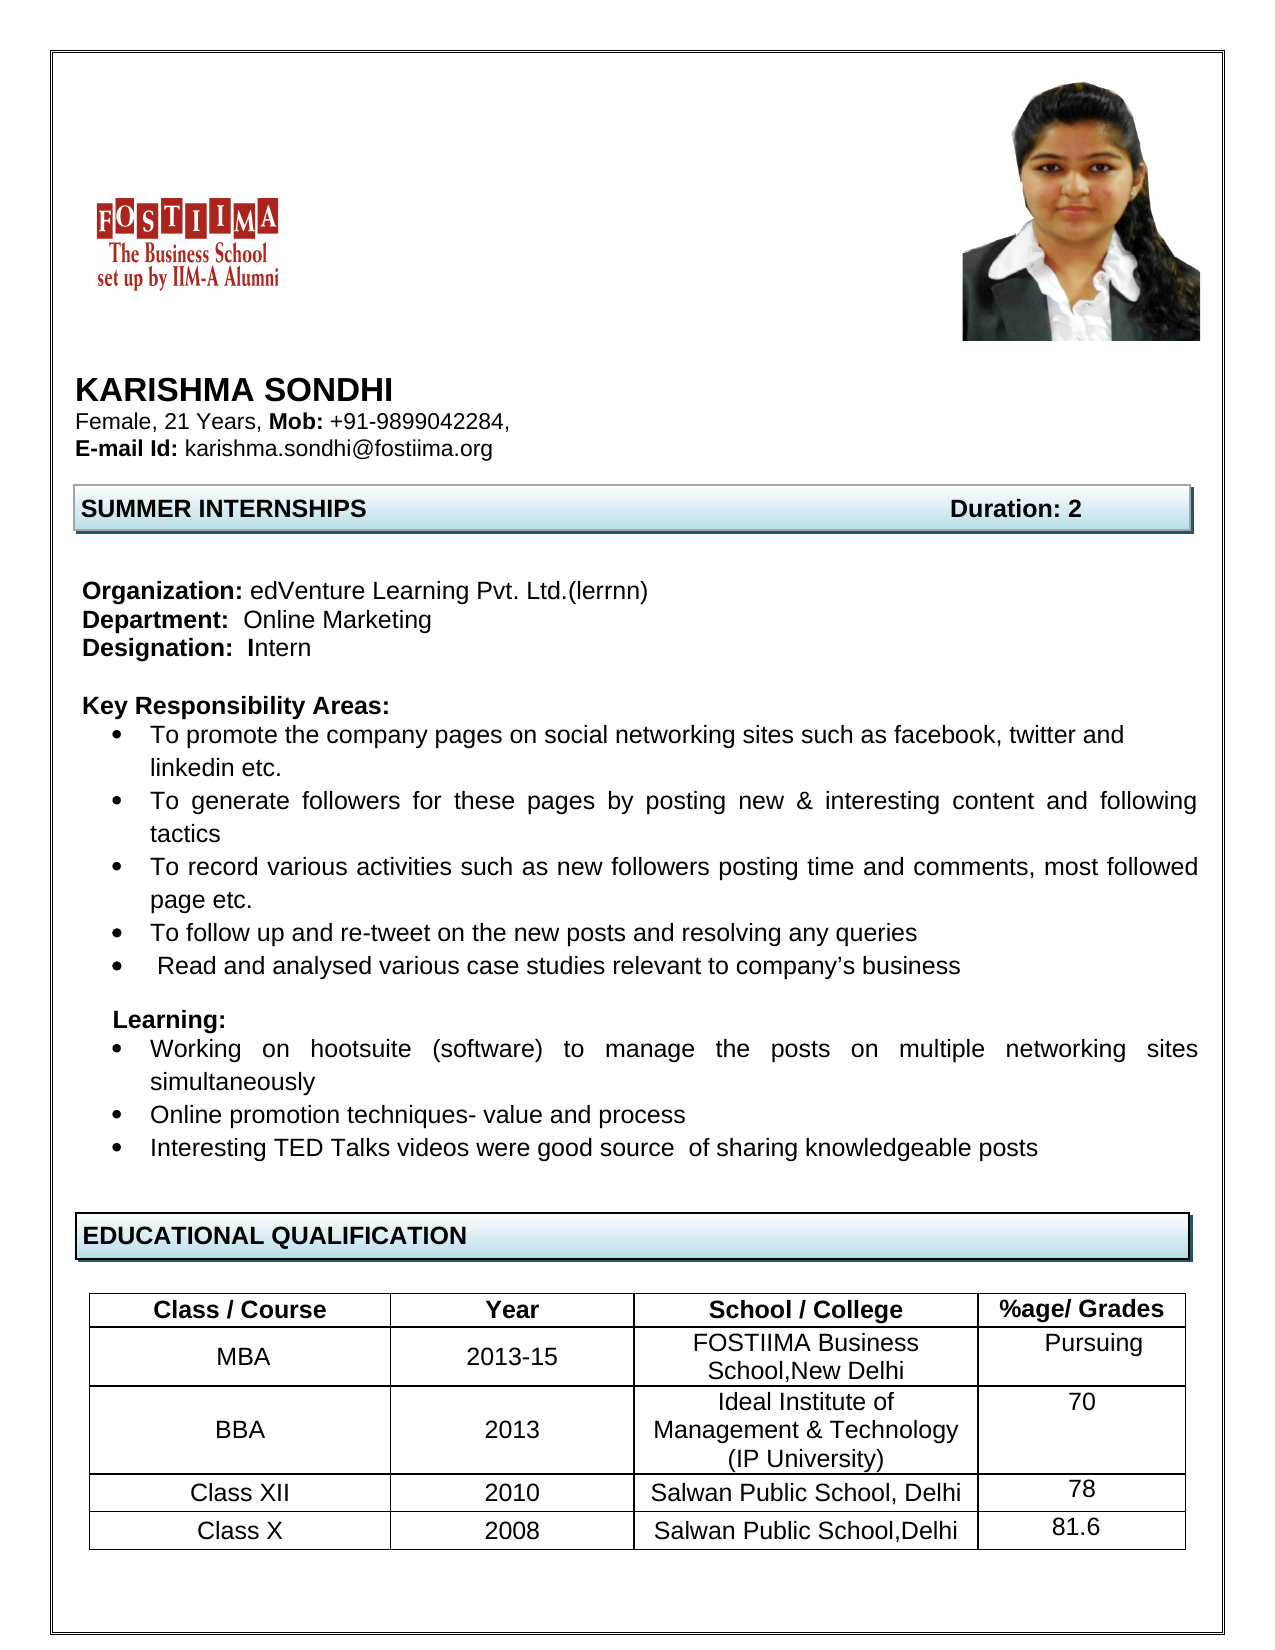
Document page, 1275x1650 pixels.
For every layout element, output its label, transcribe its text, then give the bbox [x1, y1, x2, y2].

table_header School / College [635, 1294, 977, 1326]
table_cell MBA [90, 1328, 390, 1385]
text Learning: [112, 1005, 1200, 1034]
table_cell 2010 [391, 1475, 633, 1511]
text E-mail Id: karishma.sondhi@fostiima.org [75, 434, 1200, 461]
picture [96, 198, 279, 291]
table_cell FOSTIIMA Business School,New Delhi [635, 1328, 977, 1385]
table_cell 81.6 [979, 1512, 1185, 1549]
text Organization: edVenture Learning Pvt. Ltd.(lerrnn) [75, 576, 1200, 605]
table_header %age/ Grades [979, 1294, 1185, 1326]
table_cell 78 [979, 1475, 1185, 1511]
table_cell Class X [90, 1512, 390, 1549]
table_header Class / Course [90, 1294, 390, 1326]
text Key Responsibility Areas: [75, 691, 1200, 720]
table_cell Class XII [90, 1475, 390, 1511]
table_cell BBA [90, 1387, 390, 1473]
table_cell 70 [979, 1387, 1185, 1473]
picture [962, 72, 1200, 341]
list To follow up and re-tweet on the new posts and resolving any queries [112, 918, 1200, 947]
text Designation: Intern [75, 633, 1200, 662]
table_header Year [391, 1294, 633, 1326]
table_cell Salwan Public School, Delhi [635, 1475, 977, 1511]
text Female, 21 Years, Mob: +91-9899042284, [75, 408, 1200, 434]
table_cell 2013-15 [391, 1328, 633, 1385]
table_cell 2008 [391, 1512, 633, 1549]
table_cell Pursuing [979, 1328, 1185, 1385]
list Read and analysed various case studies relevant to company’s business [112, 951, 1200, 980]
list Interesting TED Talks videos were good source of sharing knowledgeable posts [112, 1133, 1200, 1162]
list Working on hootsuite (software) to manage the posts on multiple networking sites simultaneously [112, 1034, 1200, 1096]
table_cell Ideal Institute of Management & Technology (IP University) [635, 1387, 977, 1473]
list Online promotion techniques- value and process [112, 1100, 1200, 1129]
list To promote the company pages on social networking sites such as facebook, twitter and linkedin etc. [112, 720, 1200, 782]
list To generate followers for these pages by posting new & interesting content and following tactics [112, 786, 1200, 848]
table_cell Salwan Public School,Delhi [635, 1512, 977, 1549]
table_cell 2013 [391, 1387, 633, 1473]
list To record various activities such as new followers posting time and comments, most followed page etc. [112, 852, 1200, 914]
text KARISHMA SONDHI [75, 341, 1200, 408]
text Department: Online Marketing [75, 605, 1200, 633]
